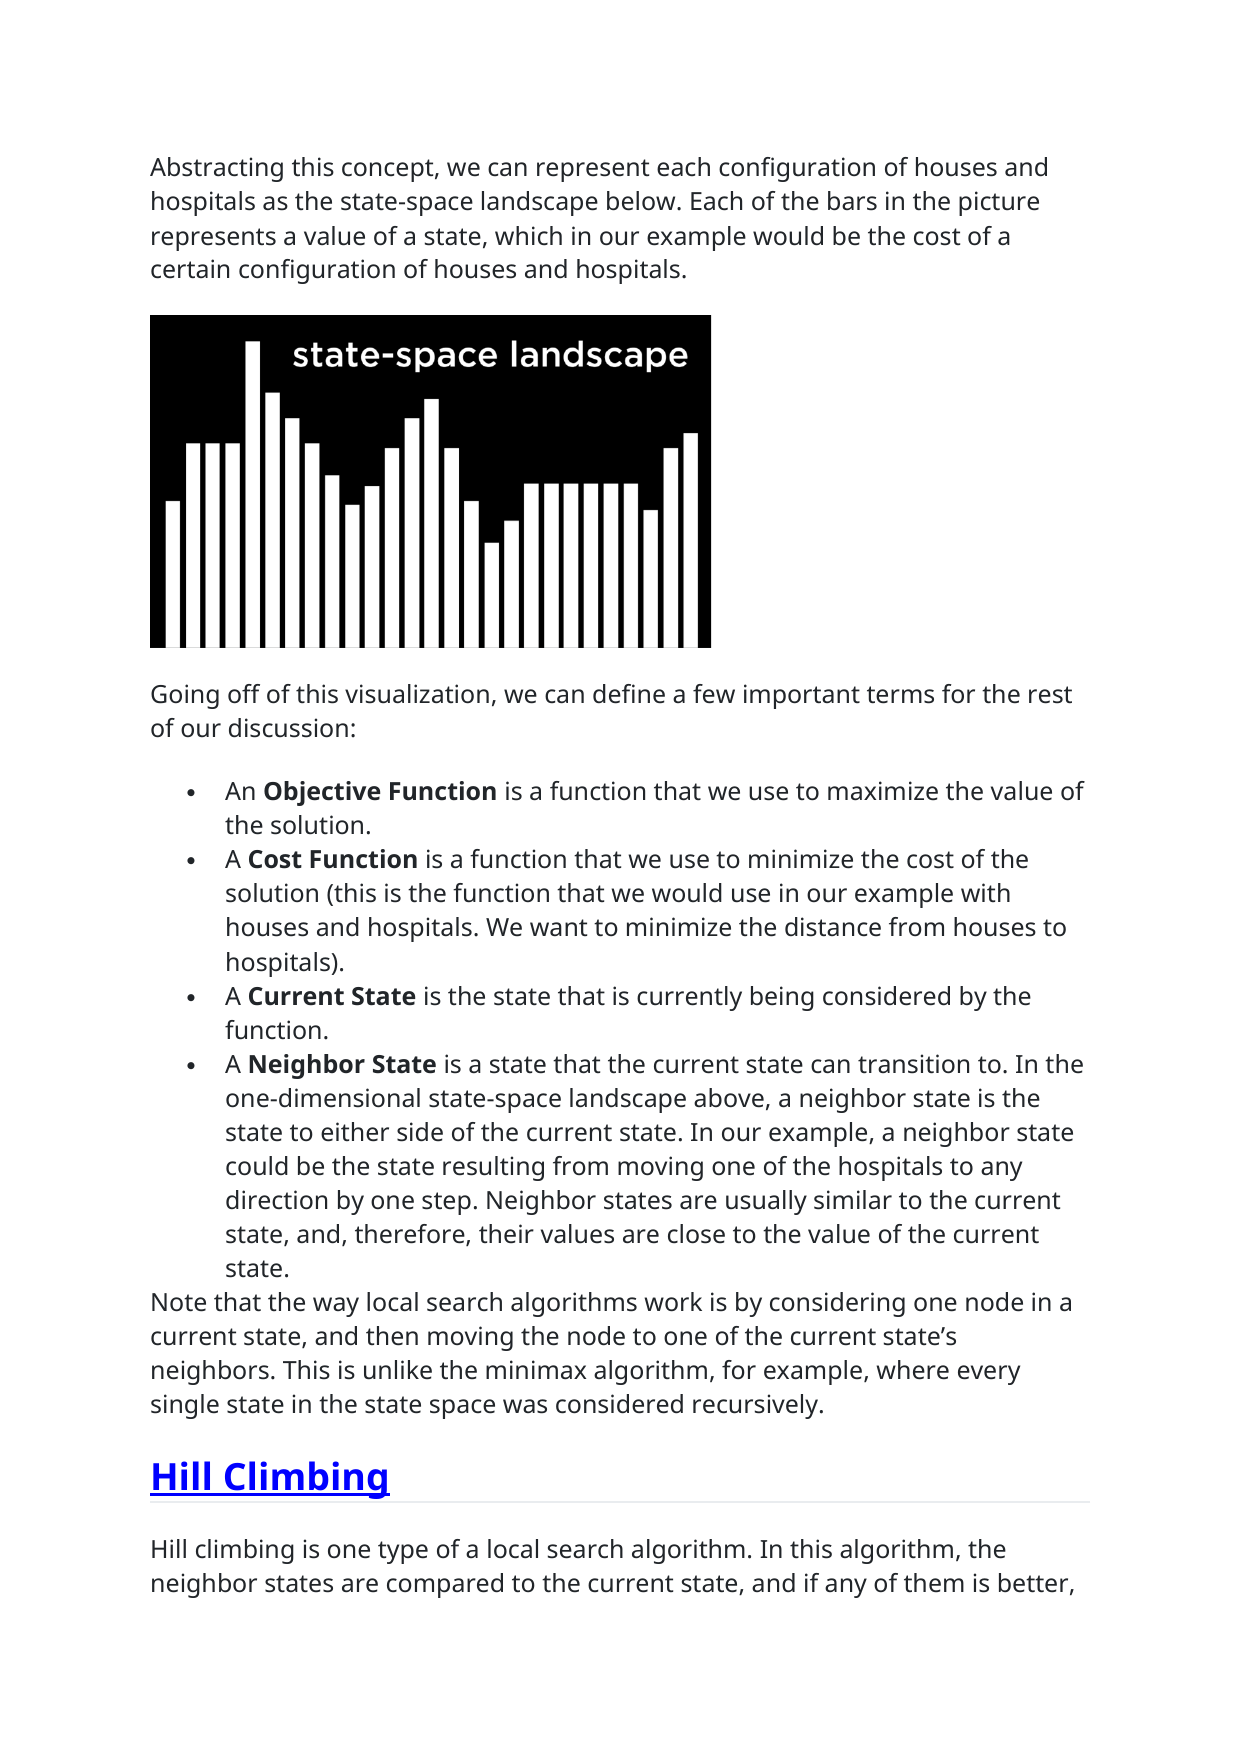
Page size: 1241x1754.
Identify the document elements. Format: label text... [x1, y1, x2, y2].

list A Current State is the state that is currently being considered by the function. [187, 978, 1090, 1046]
text Note that the way local search algorithms work is by considering one node in a current state, and then moving the node to one of the current state’s neighbors. This is unlike the minimax algorithm, for example, where every single state in the state space was considered recursively. [150, 1285, 1090, 1421]
list An Objective Function is a function that we use to maximize the value of the solution. [187, 774, 1090, 842]
text Going off of this visualization, we can define a few important terms for the rest of our discussion: [150, 677, 1090, 745]
list A Neighbor State is a state that the current state can transition to. In the one-dimensional state-space landscape above, a neighbor state is the state to either side of the current state. In our example, a neighbor state could be the state resulting from moving one of the hospitals to any direction by one step. Neighbor states are usually similar to the current state, and, therefore, their values are close to the value of the current state. [187, 1046, 1090, 1285]
picture [150, 315, 712, 648]
list A Cost Function is a function that we use to minimize the cost of the solution (this is the function that we would use in our example with houses and hospitals. We want to minimize the distance from houses to hospitals). [187, 842, 1090, 978]
text Abstracting this concept, we can represent each configuration of houses and hospitals as the state-space landscape below. Each of the bars in the picture represents a value of a state, which in our example would be the cost of a certain configuration of houses and hospitals. [150, 150, 1090, 286]
text Hill Climbing [150, 1450, 1090, 1501]
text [150, 1532, 1090, 1600]
